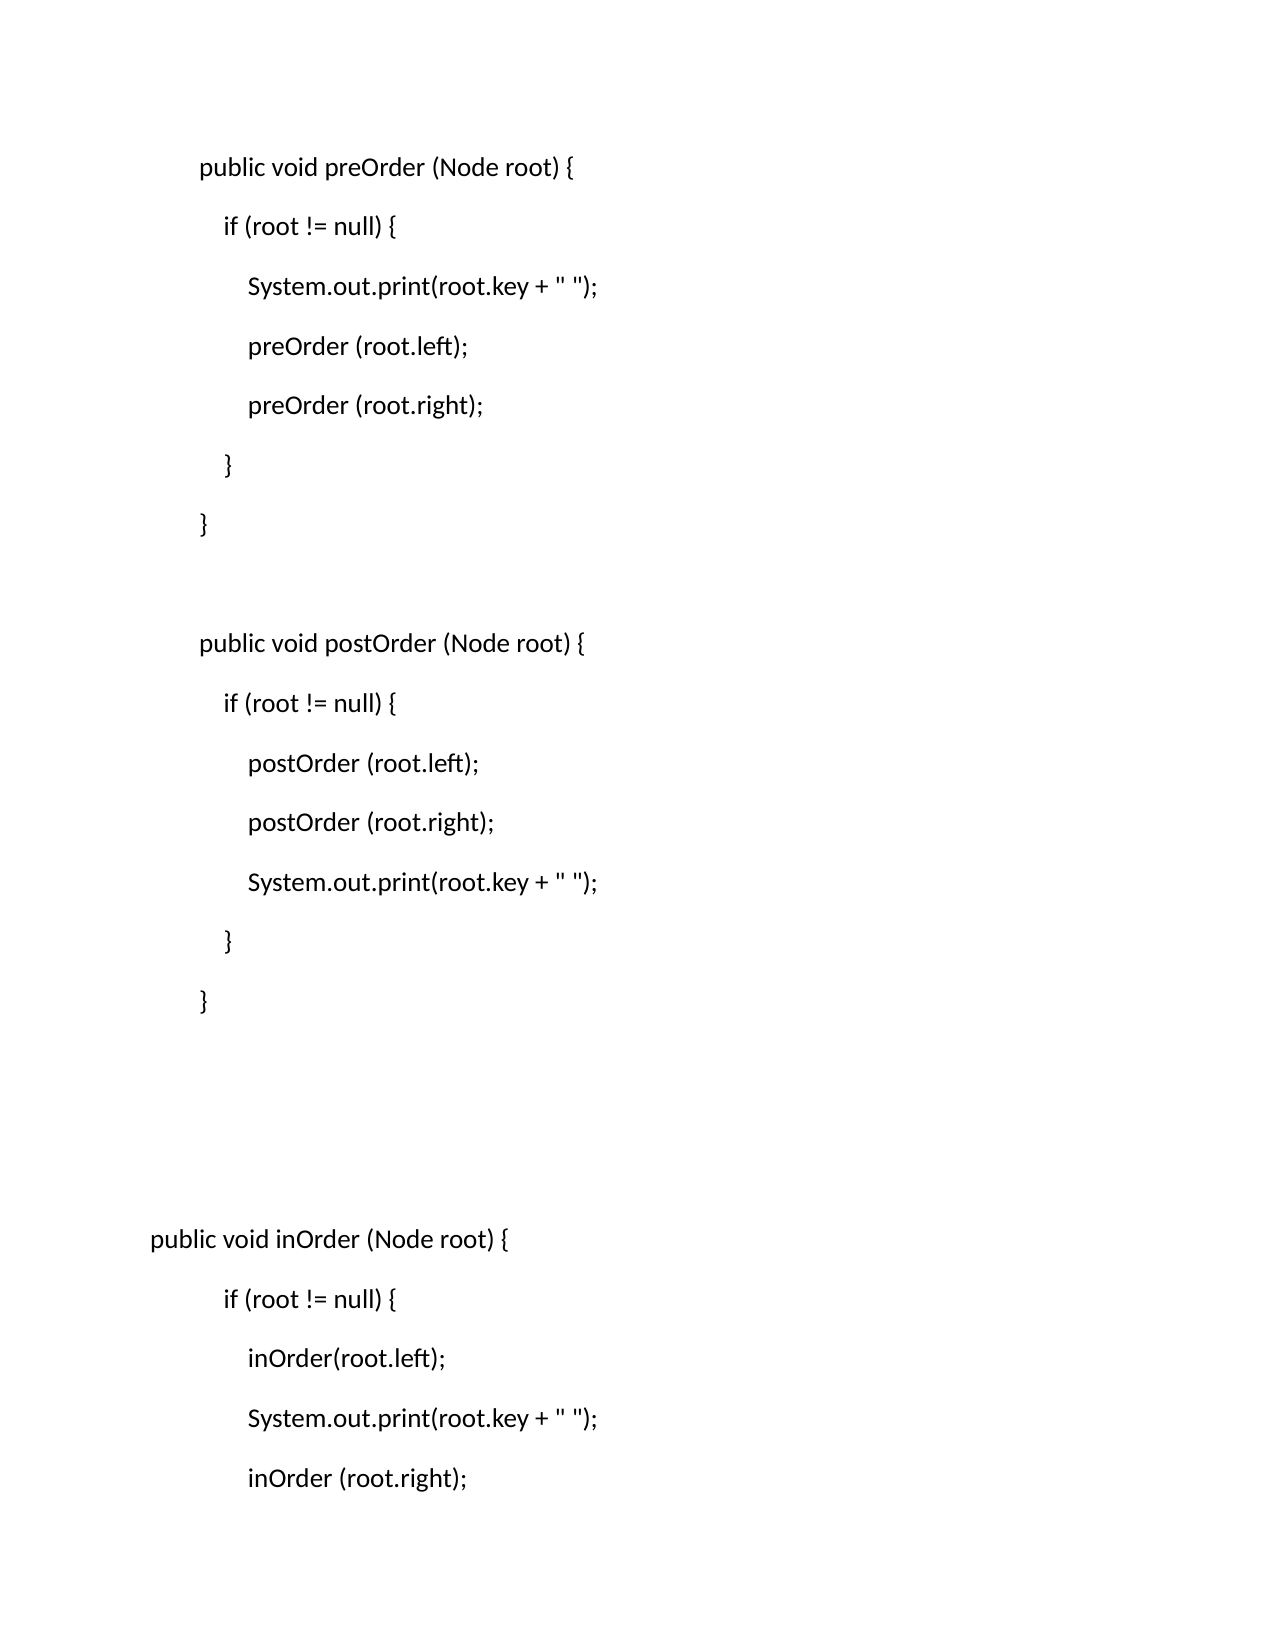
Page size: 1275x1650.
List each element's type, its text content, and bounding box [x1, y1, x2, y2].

text public void postOrder (Node root) { [150, 627, 1125, 660]
text } [150, 507, 1125, 541]
text } [150, 984, 1125, 1017]
text inOrder(root.left); [150, 1342, 1125, 1375]
text postOrder (root.right); [150, 805, 1125, 838]
text } [150, 924, 1125, 958]
text if (root != null) { [150, 209, 1125, 243]
text public void inOrder (Node root) { [150, 1222, 1125, 1256]
text inOrder (root.right); [150, 1461, 1125, 1494]
text if (root != null) { [150, 686, 1125, 719]
text preOrder (root.right); [150, 388, 1125, 421]
text postOrder (root.left); [150, 746, 1125, 779]
text System.out.print(root.key + " "); [150, 1401, 1125, 1434]
text System.out.print(root.key + " "); [150, 269, 1125, 302]
text if (root != null) { [150, 1282, 1125, 1315]
text preOrder (root.left); [150, 329, 1125, 362]
text public void preOrder (Node root) { [150, 150, 1125, 183]
text System.out.print(root.key + " "); [150, 865, 1125, 898]
text } [150, 448, 1125, 481]
